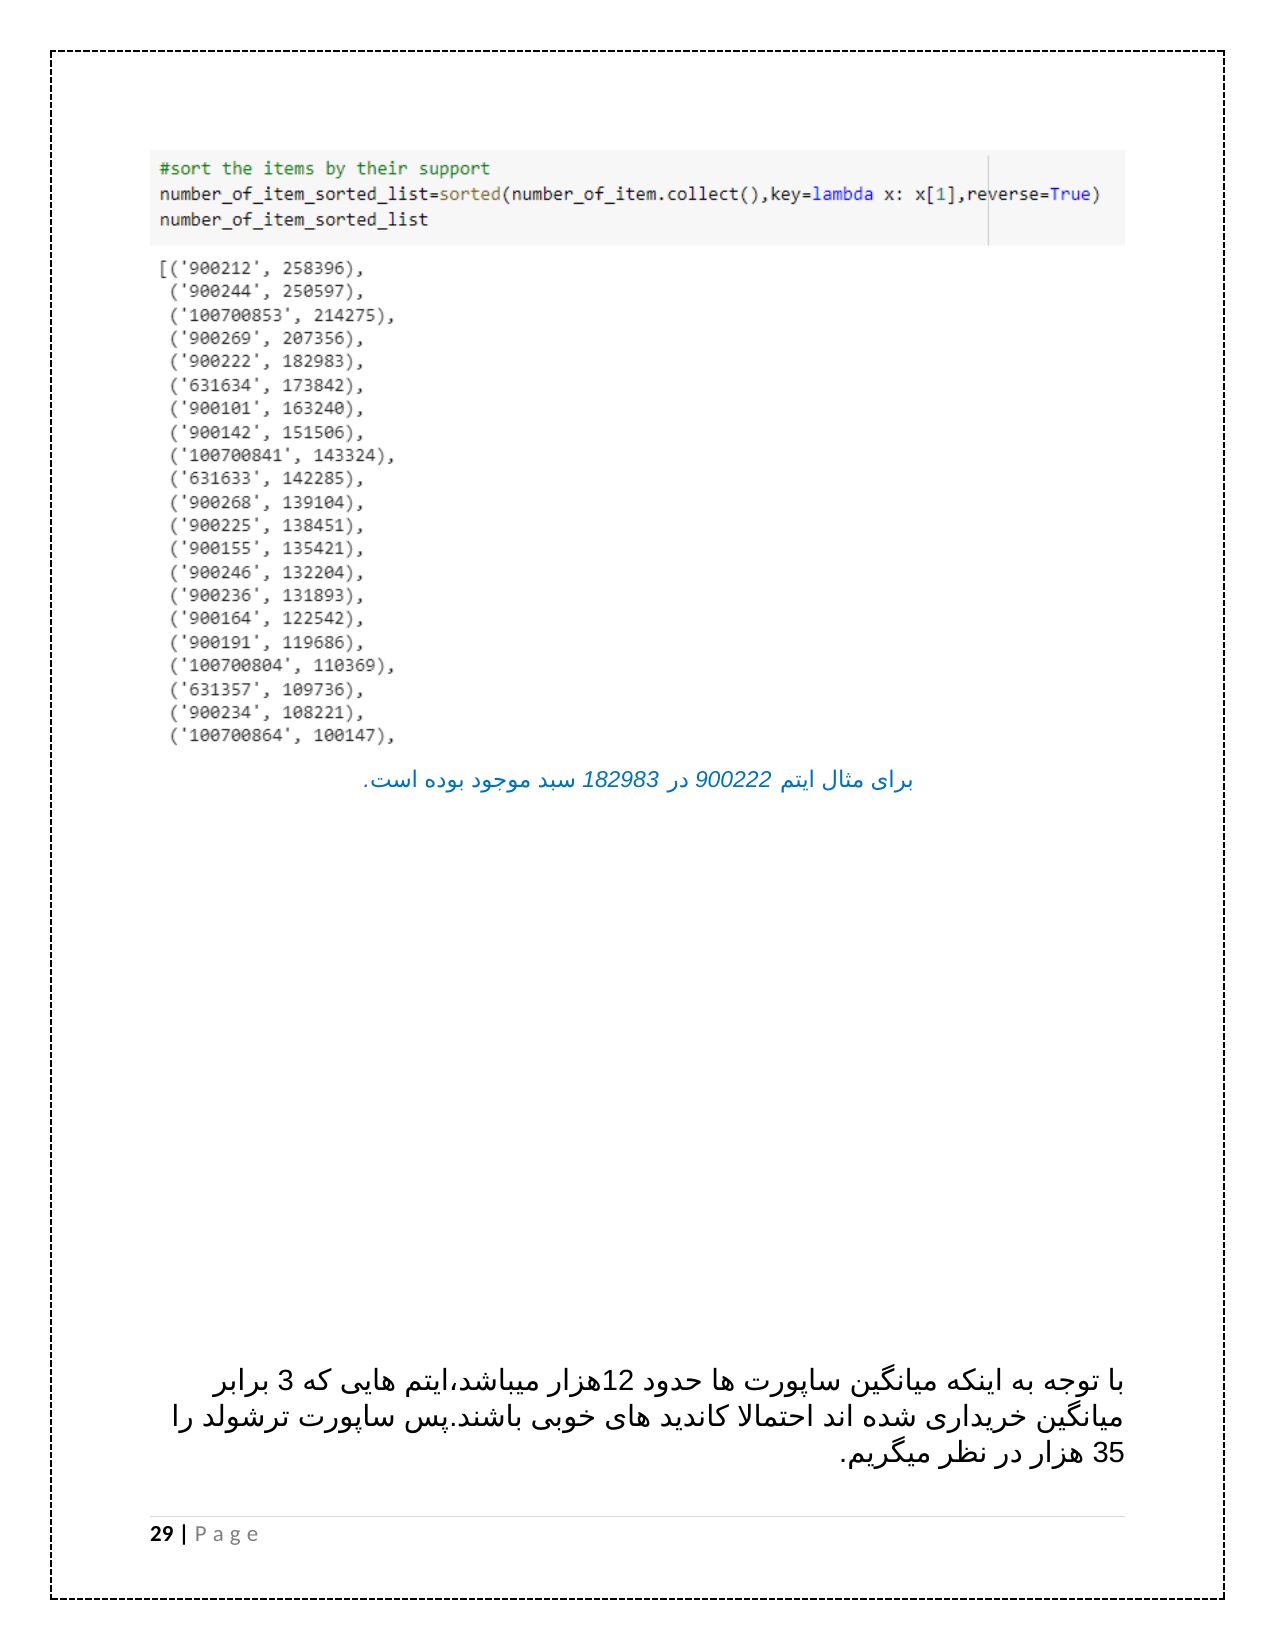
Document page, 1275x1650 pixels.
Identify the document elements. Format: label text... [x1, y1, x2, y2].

picture [150, 150, 1125, 748]
text با توجه به اینکه میانگین ساپورت ها حدود 12هزار میباشد،ایتم هایی که 3 برابر میانگین خریداری شده اند احتمالا کاندید های خوبی باشند.پس ساپورت ترشولد را 35 هزار در نظر میگریم. [150, 1363, 1125, 1468]
text برای مثال ایتم 900222 در 182983 سبد موجود بوده است. [150, 766, 1125, 793]
